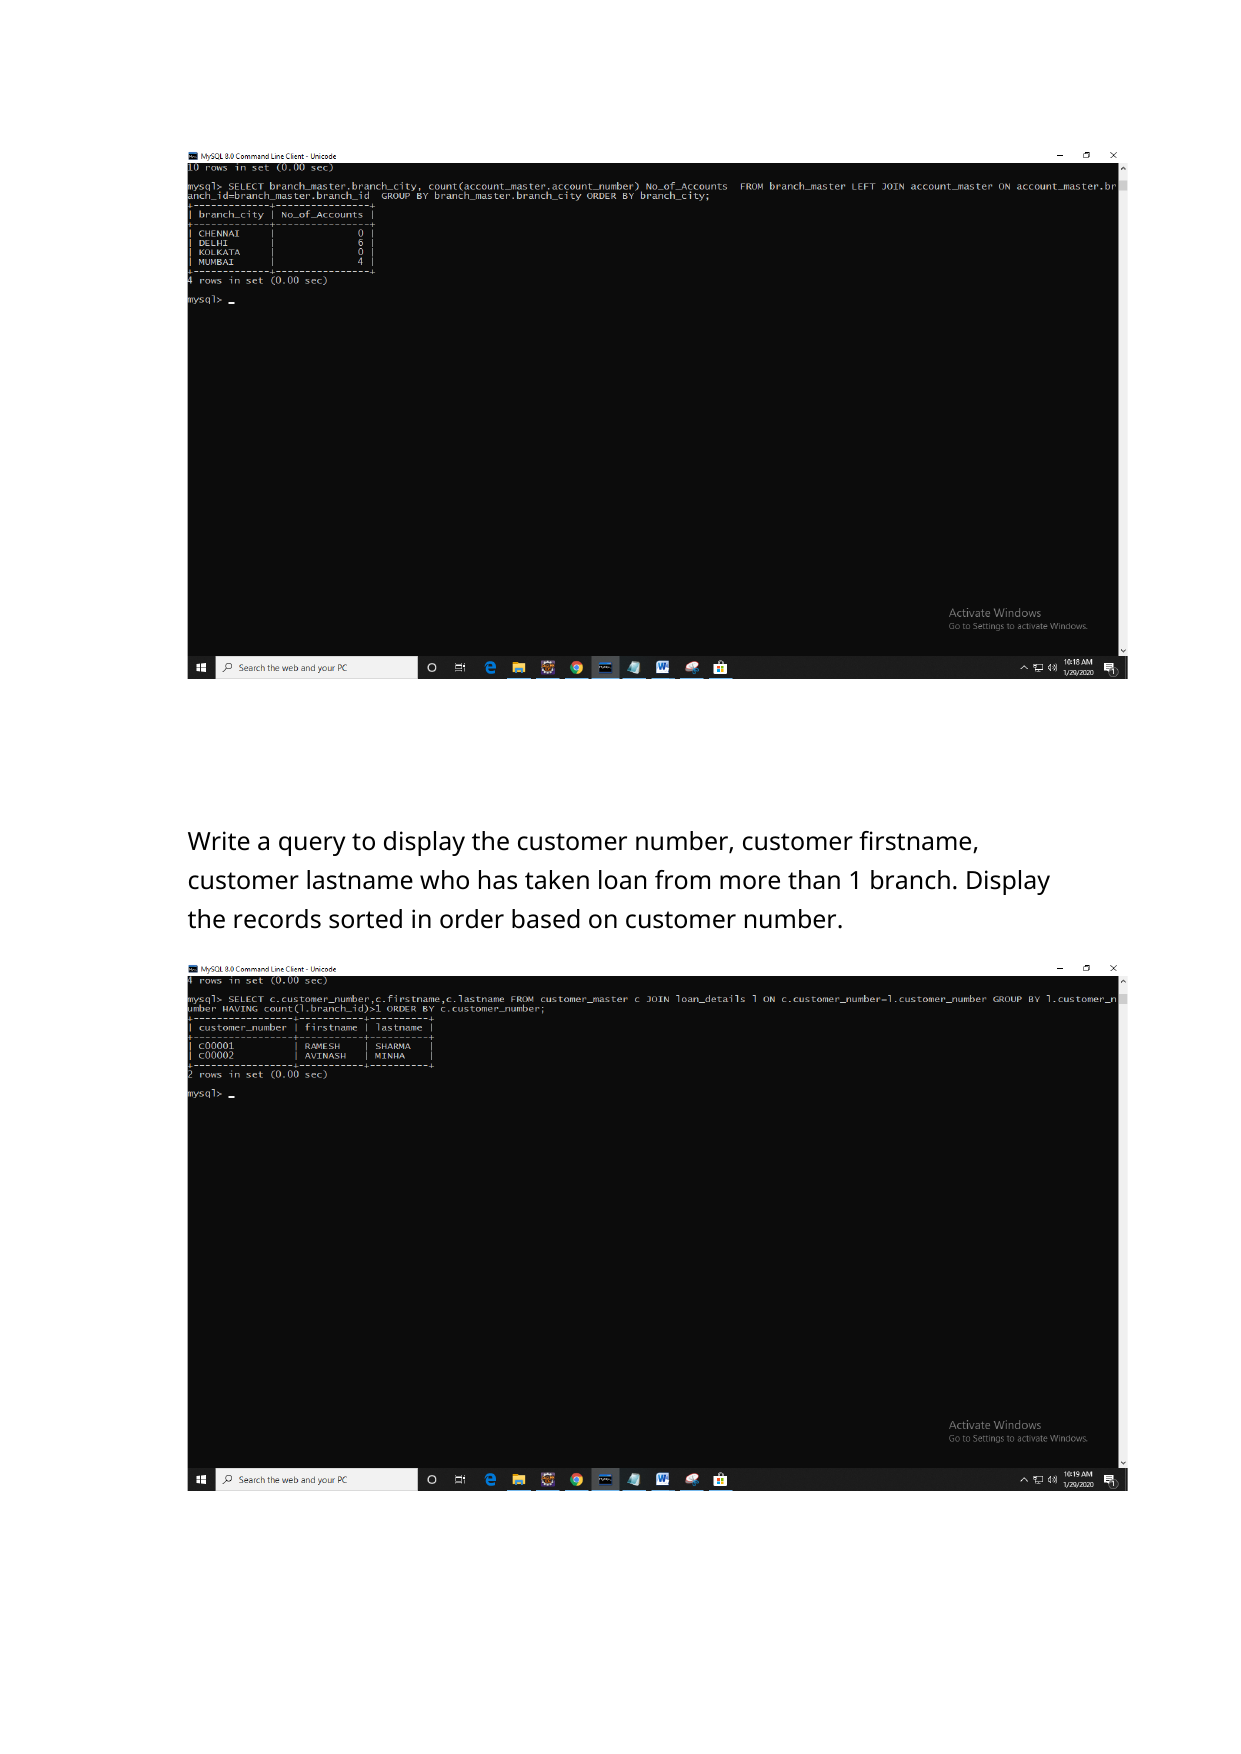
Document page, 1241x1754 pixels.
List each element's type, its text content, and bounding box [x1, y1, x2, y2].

text Write a query to display the customer number, customer firstname, customer lastname who has taken loan from more than 1 branch. Display the records sorted in order based on customer number. [187, 824, 1090, 936]
picture [187, 962, 1128, 1491]
picture [187, 150, 1128, 679]
